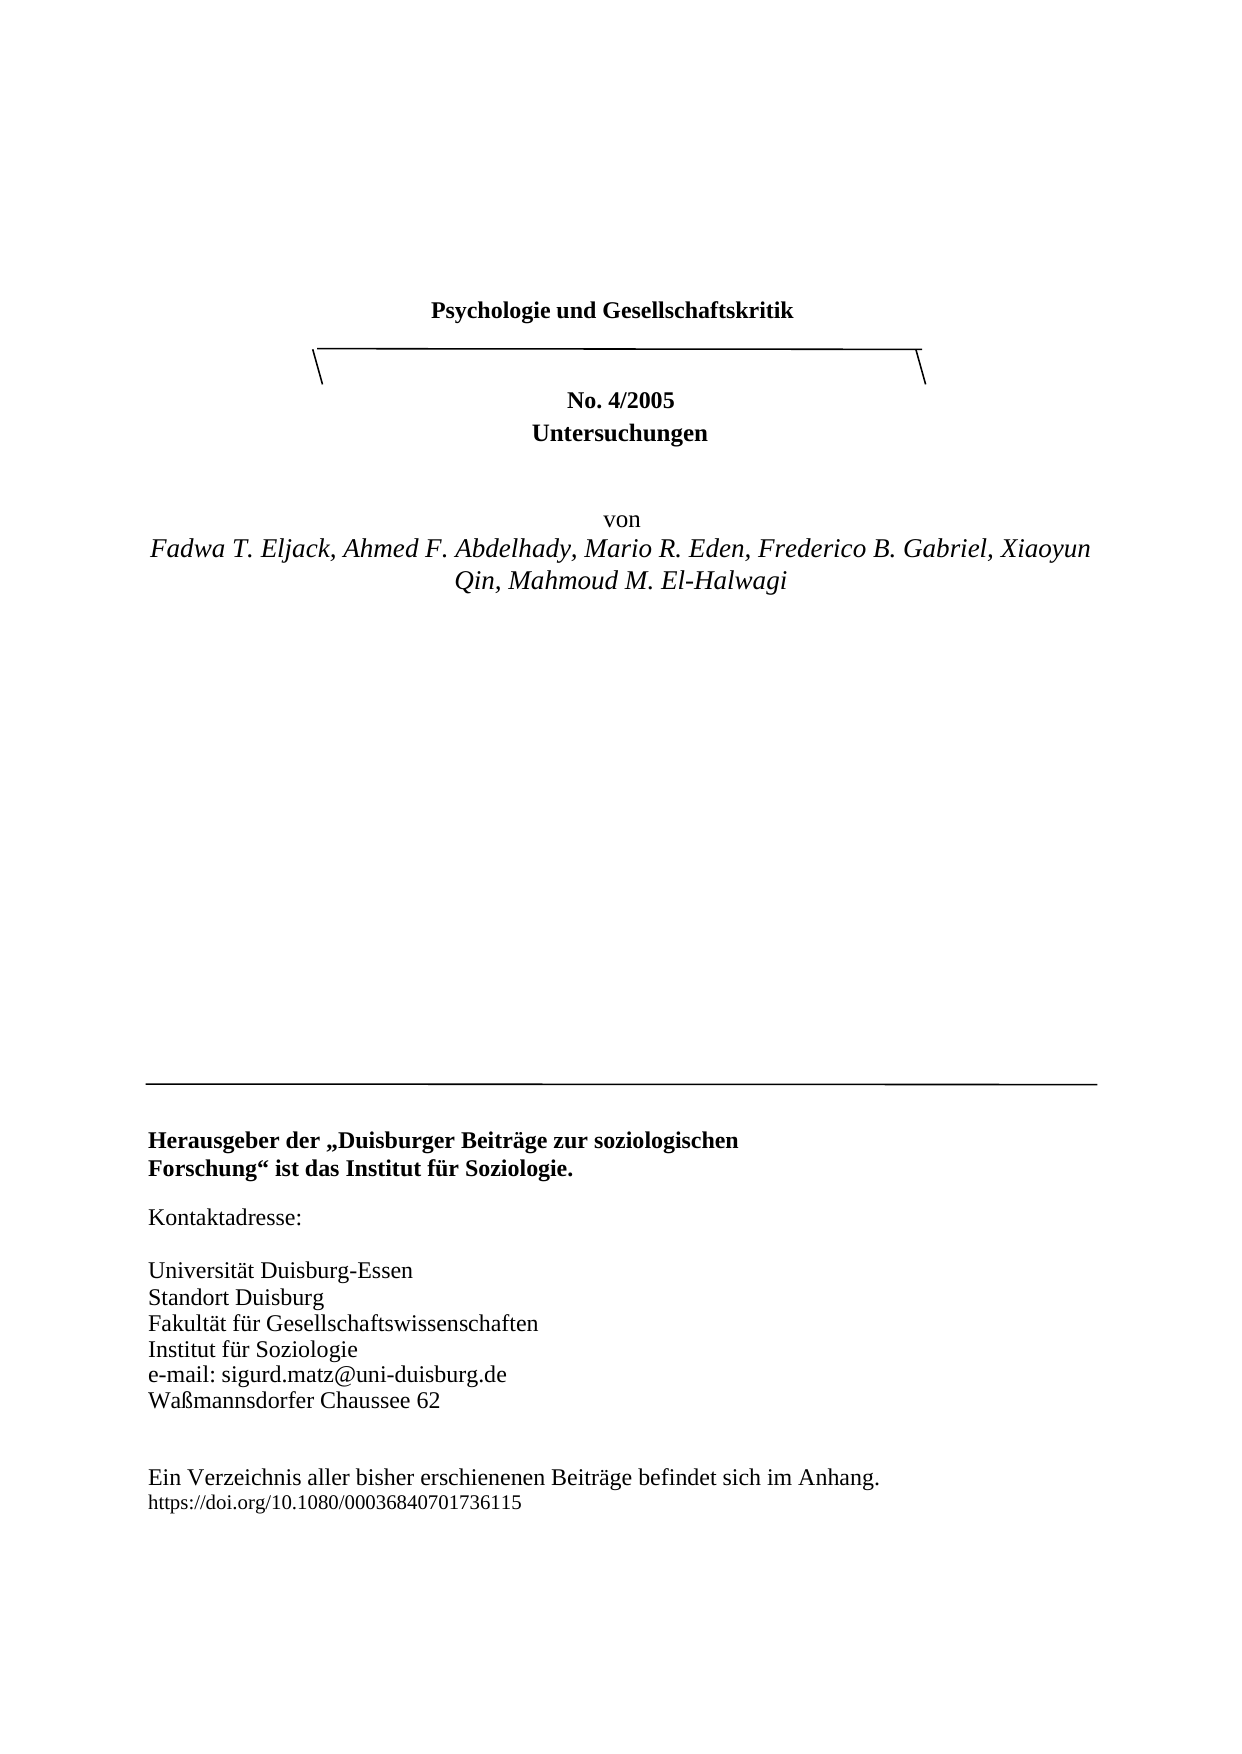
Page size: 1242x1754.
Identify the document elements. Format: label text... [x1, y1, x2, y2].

text Herausgeber der „Duisburger Beiträge zur soziologischen Forschung“ ist das Institut für Soziologie. [148, 1127, 837, 1181]
text Institut für Soziologie [148, 1337, 1092, 1363]
text Waßmannsdorfer Chaussee 62 [148, 1388, 443, 1414]
text No. 4/2005 [148, 386, 1094, 414]
text Kontaktadresse: [148, 1203, 1092, 1231]
text Standort Duisburg [148, 1284, 1092, 1311]
text Fakultät für Gesellschaftswissenschaften [148, 1311, 1092, 1337]
text e-mail: sigurd.matz@uni-duisburg.de [148, 1363, 1092, 1388]
text https://doi.org/10.1080/00036840701736115 [148, 1491, 1092, 1514]
text Universität Duisburg-Essen [148, 1256, 1092, 1284]
text Untersuchungen [148, 418, 1092, 446]
text Ein Verzeichnis aller bisher erschienenen Beiträge befindet sich im Anhang. [148, 1463, 1092, 1491]
text Psychologie und Gesellschaftskritik [148, 297, 1077, 324]
text Fadwa T. Eljack, Ahmed F. Abdelhady, Mario R. Eden, Frederico B. Gabriel, Xiaoyun Qin, Mahmoud M. El-Halwagi [148, 533, 1094, 595]
text von [148, 504, 1096, 533]
